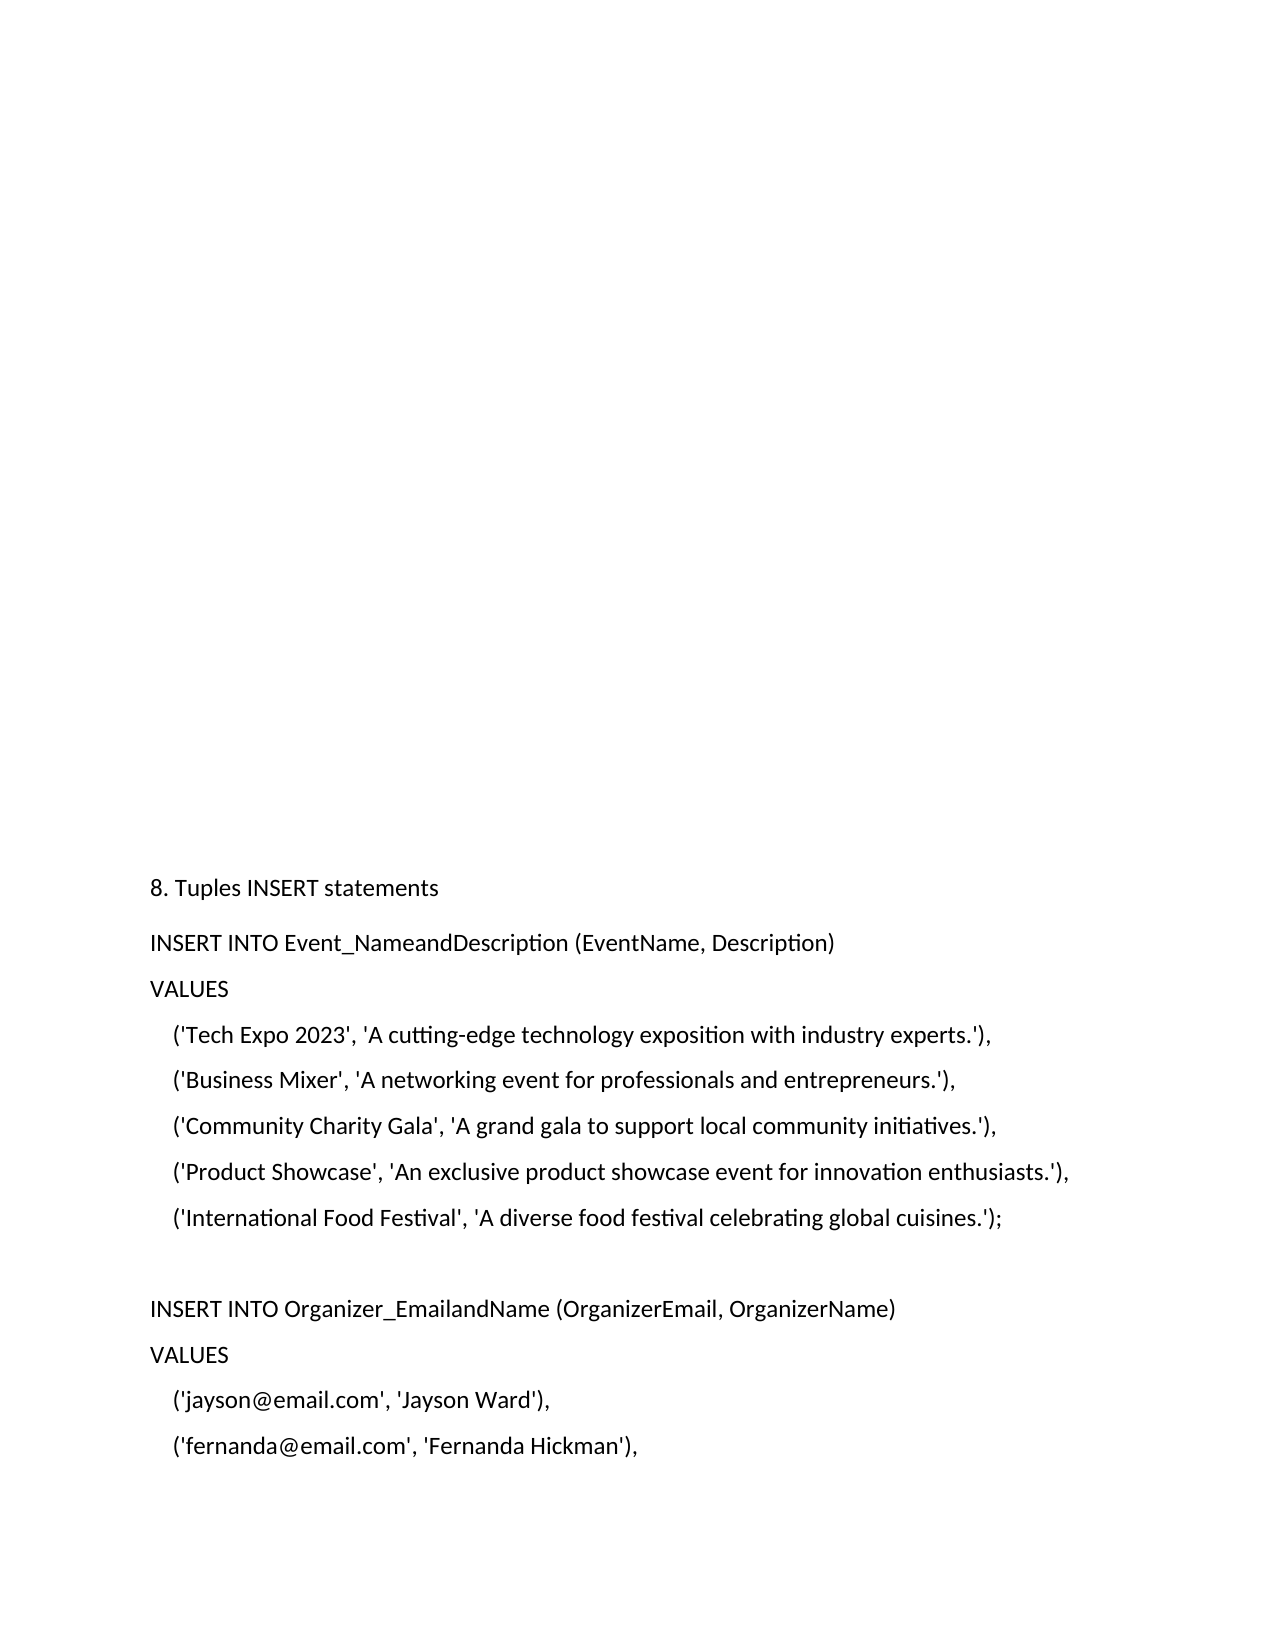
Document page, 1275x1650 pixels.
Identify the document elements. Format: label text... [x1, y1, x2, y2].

text ('Tech Expo 2023', 'A cutting-edge technology exposition with industry experts.'), [150, 1019, 1125, 1049]
text ('fernanda@email.com', 'Fernanda Hickman'), [150, 1430, 1125, 1461]
text ('International Food Festival', 'A diverse food festival celebrating global cuisines.'); [150, 1202, 1125, 1232]
text ('Product Showcase', 'An exclusive product showcase event for innovation enthusiasts.'), [150, 1156, 1125, 1186]
text ('Community Charity Gala', 'A grand gala to support local community initiatives.'), [150, 1110, 1125, 1141]
text VALUES [150, 973, 1125, 1003]
text INSERT INTO Event_NameandDescription (EventName, Description) [150, 927, 1125, 958]
text ('Business Mixer', 'A networking event for professionals and entrepreneurs.'), [150, 1064, 1125, 1095]
text 8. Tuples INSERT statements [150, 872, 1125, 902]
text INSERT INTO Organizer_EmailandName (OrganizerEmail, OrganizerName) [150, 1293, 1125, 1324]
text VALUES [150, 1339, 1125, 1369]
text ('jayson@email.com', 'Jayson Ward'), [150, 1384, 1125, 1415]
